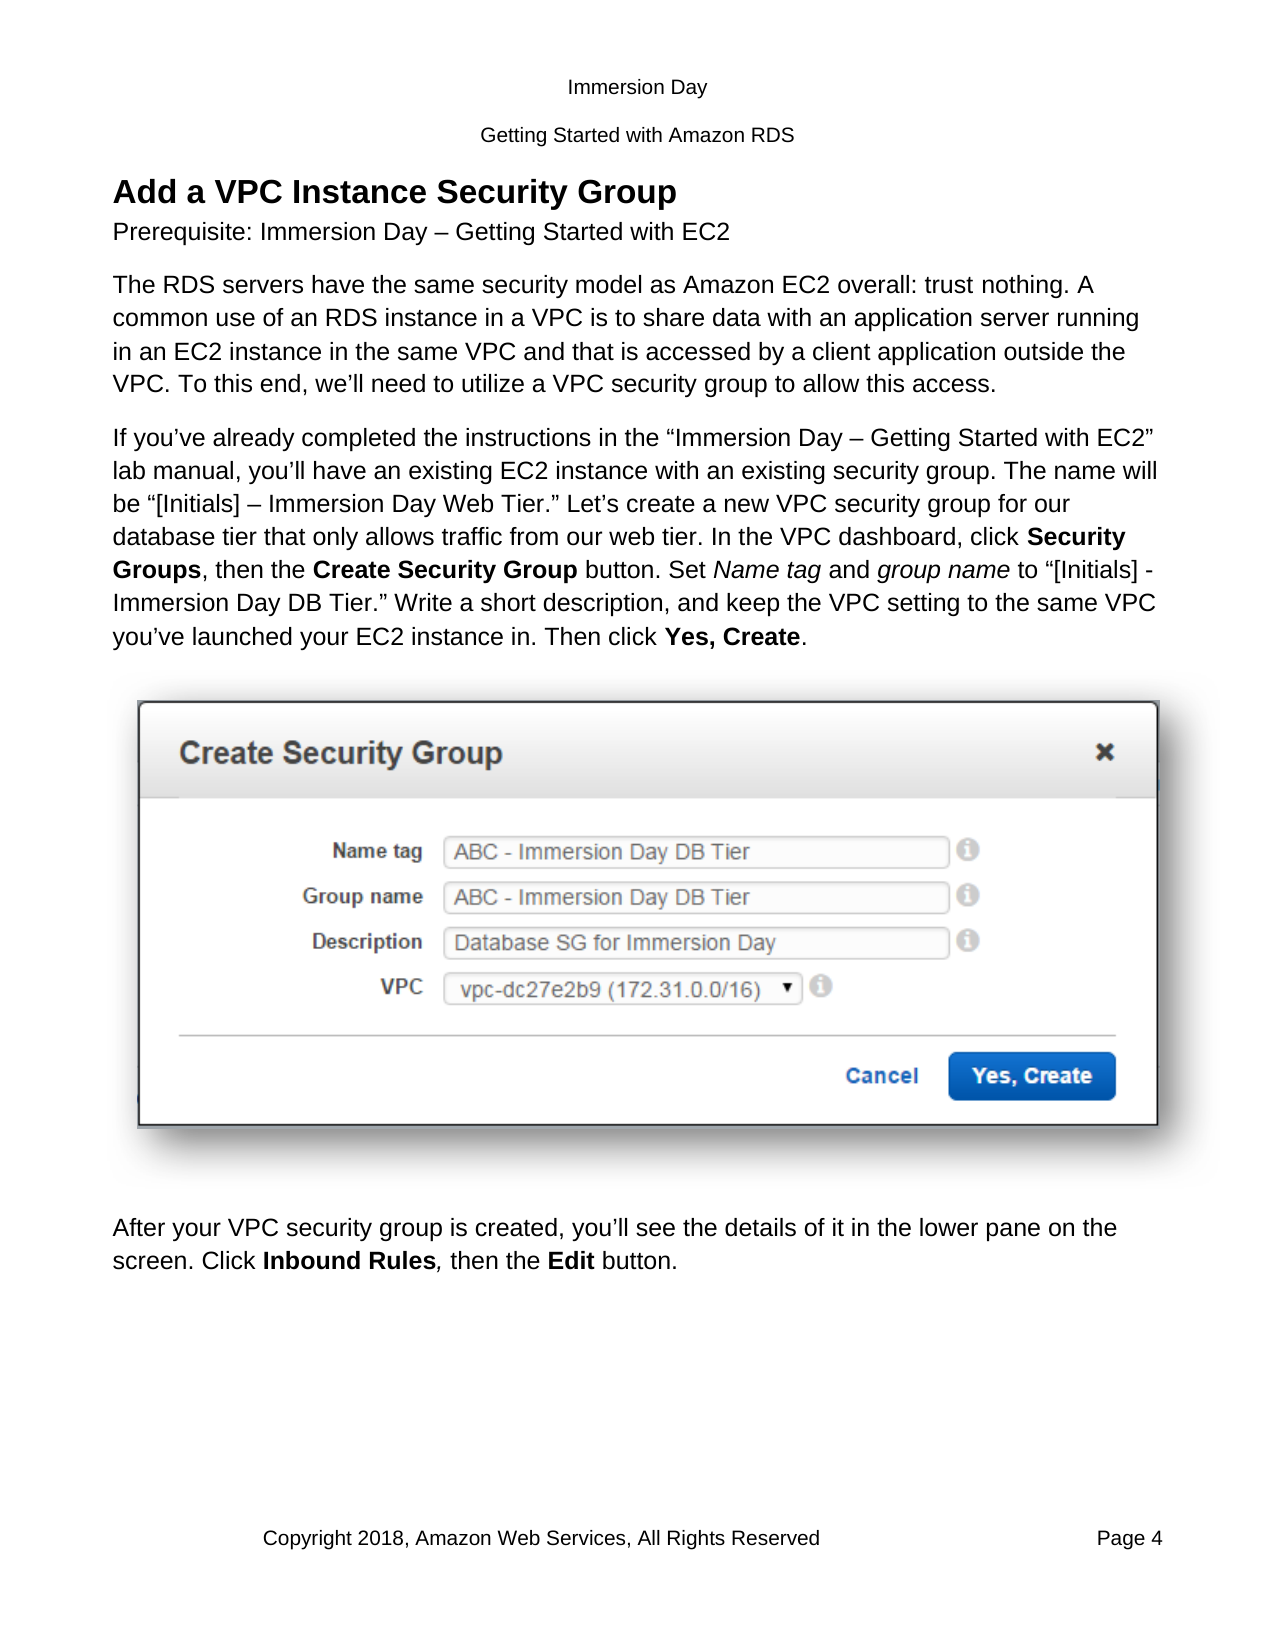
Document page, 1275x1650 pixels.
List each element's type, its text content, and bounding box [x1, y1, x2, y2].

text After your VPC security group is created, you’ll see the details of it in the lower pane on the screen. Click Inbound Rules, then the Edit button. [112, 1213, 1162, 1275]
text Prerequisite: Immersion Day – Getting Started with EC2 [112, 217, 1162, 245]
text The RDS servers have the same security model as Amazon EC2 overall: trust nothing. A common use of an RDS instance in a VPC is to share data with an application server running in an EC2 instance in the same VPC and that is accessed by a client application outside the VPC. To this end, we’ll need to utilize a VPC security group to allow this access. [112, 270, 1162, 398]
picture [137, 700, 1160, 1129]
text If you’ve already completed the instructions in the “Immersion Day – Getting Started with EC2” lab manual, you’ll have an existing EC2 instance with an existing security group. The name will be “[Initials] – Immersion Day Web Tier.” Let’s create a new VPC security group for our database tier that only allows traffic from our web tier. In the VPC dashboard, click Security Groups, then the Create Security Group button. Set Name tag and group name to “[Initials] - Immersion Day DB Tier.” Write a short description, and keep the VPC setting to the same VPC you’ve launched your EC2 instance in. Then click Yes, Create. [112, 423, 1162, 650]
subtitle Add a VPC Instance Security Group [112, 172, 1162, 211]
